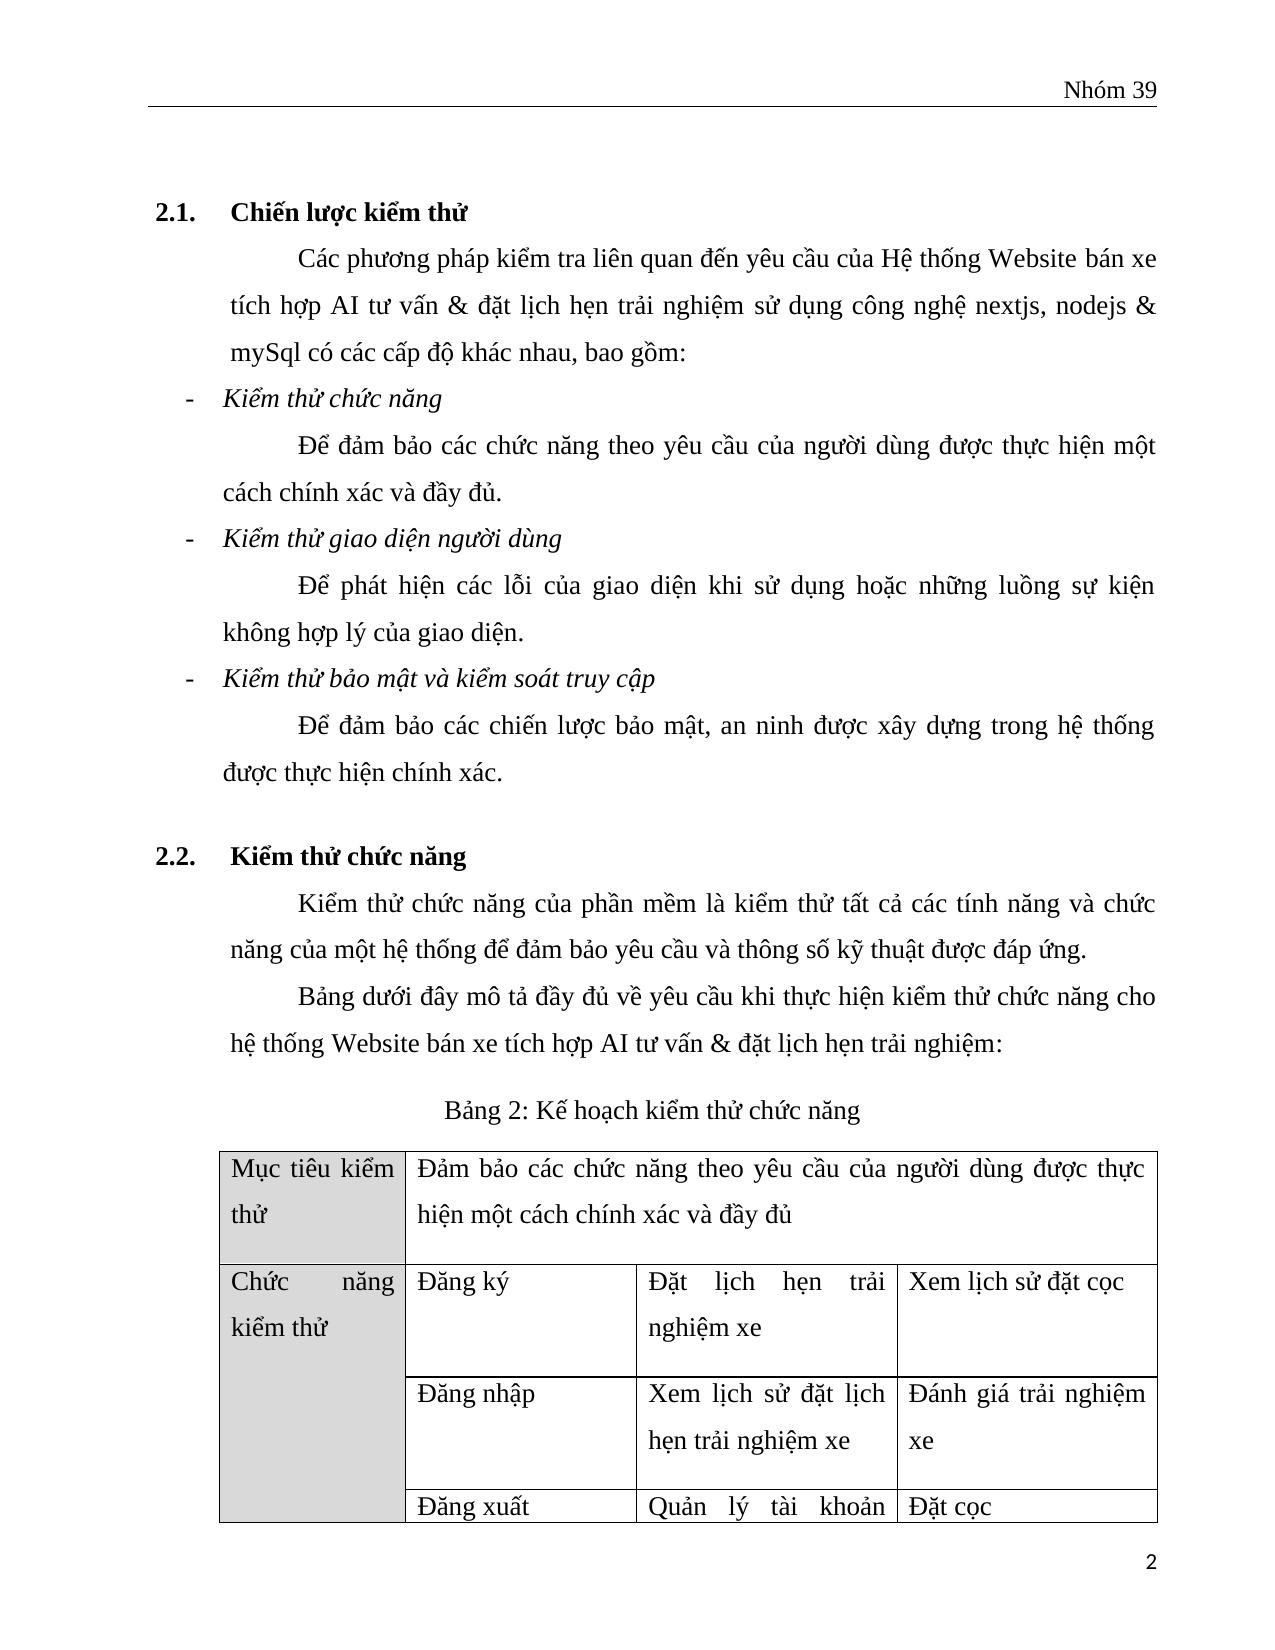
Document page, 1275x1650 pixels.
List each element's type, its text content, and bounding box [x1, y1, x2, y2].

subtitle Chiến lược kiểm thử [155, 196, 1157, 227]
table_cell Đăng nhập [406, 1378, 636, 1489]
table_cell Đánh giá trải nghiệm xe [898, 1378, 1157, 1489]
text Kiểm thử chức năng của phần mềm là kiểm thử tất cả các tính năng và chức năng của một hệ thống để đảm bảo yêu cầu và thông số kỹ thuật được đáp ứng. [230, 887, 1157, 964]
table_cell Đăng xuất [406, 1490, 636, 1522]
table_cell Xem lịch sử đặt cọc [898, 1265, 1157, 1376]
list Kiểm thử chức năng [185, 382, 1157, 414]
table_cell Đăng ký [406, 1265, 636, 1376]
text Bảng dưới đây mô tả đầy đủ về yêu cầu khi thực hiện kiểm thử chức năng cho hệ thống Website bán xe tích hợp AI tư vấn & đặt lịch hẹn trải nghiệm: [230, 980, 1157, 1058]
table_cell Quản lý tài khoản người dùng [637, 1490, 897, 1522]
text Để đảm bảo các chức năng theo yêu cầu của người dùng được thực hiện một cách chính xác và đầy đủ. [223, 429, 1157, 507]
table_cell Đặt cọc [898, 1490, 1157, 1522]
table_header Đảm bảo các chức năng theo yêu cầu của người dùng được thực hiện một cách chính xác và đầy đủ [406, 1152, 1157, 1263]
text Để đảm bảo các chiến lược bảo mật, an ninh được xây dựng trong hệ thống được thực hiện chính xác. [223, 709, 1157, 787]
table_cell Đặt lịch hẹn trải nghiệm xe [637, 1265, 897, 1376]
list Kiểm thử bảo mật và kiểm soát truy cập [185, 662, 1157, 694]
text Bảng 2: Kế hoạch kiểm thử chức năng [148, 1094, 1157, 1125]
table_cell Chức năng kiểm thử [220, 1265, 405, 1522]
subtitle Kiểm thử chức năng [155, 840, 1157, 871]
table_cell Xem lịch sử đặt lịch hẹn trải nghiệm xe [637, 1378, 897, 1489]
text Các phương pháp kiểm tra liên quan đến yêu cầu của Hệ thống Website bán xe tích hợp AI tư vấn & đặt lịch hẹn trải nghiệm sử dụng công nghệ nextjs, nodejs & mySql có các cấp độ khác nhau, bao gồm: [230, 242, 1157, 367]
list Kiểm thử giao diện người dùng [185, 522, 1157, 554]
text Để phát hiện các lỗi của giao diện khi sử dụng hoặc những luồng sự kiện không hợp lý của giao diện. [223, 569, 1157, 647]
table_header Mục tiêu kiểm thử [220, 1152, 405, 1263]
